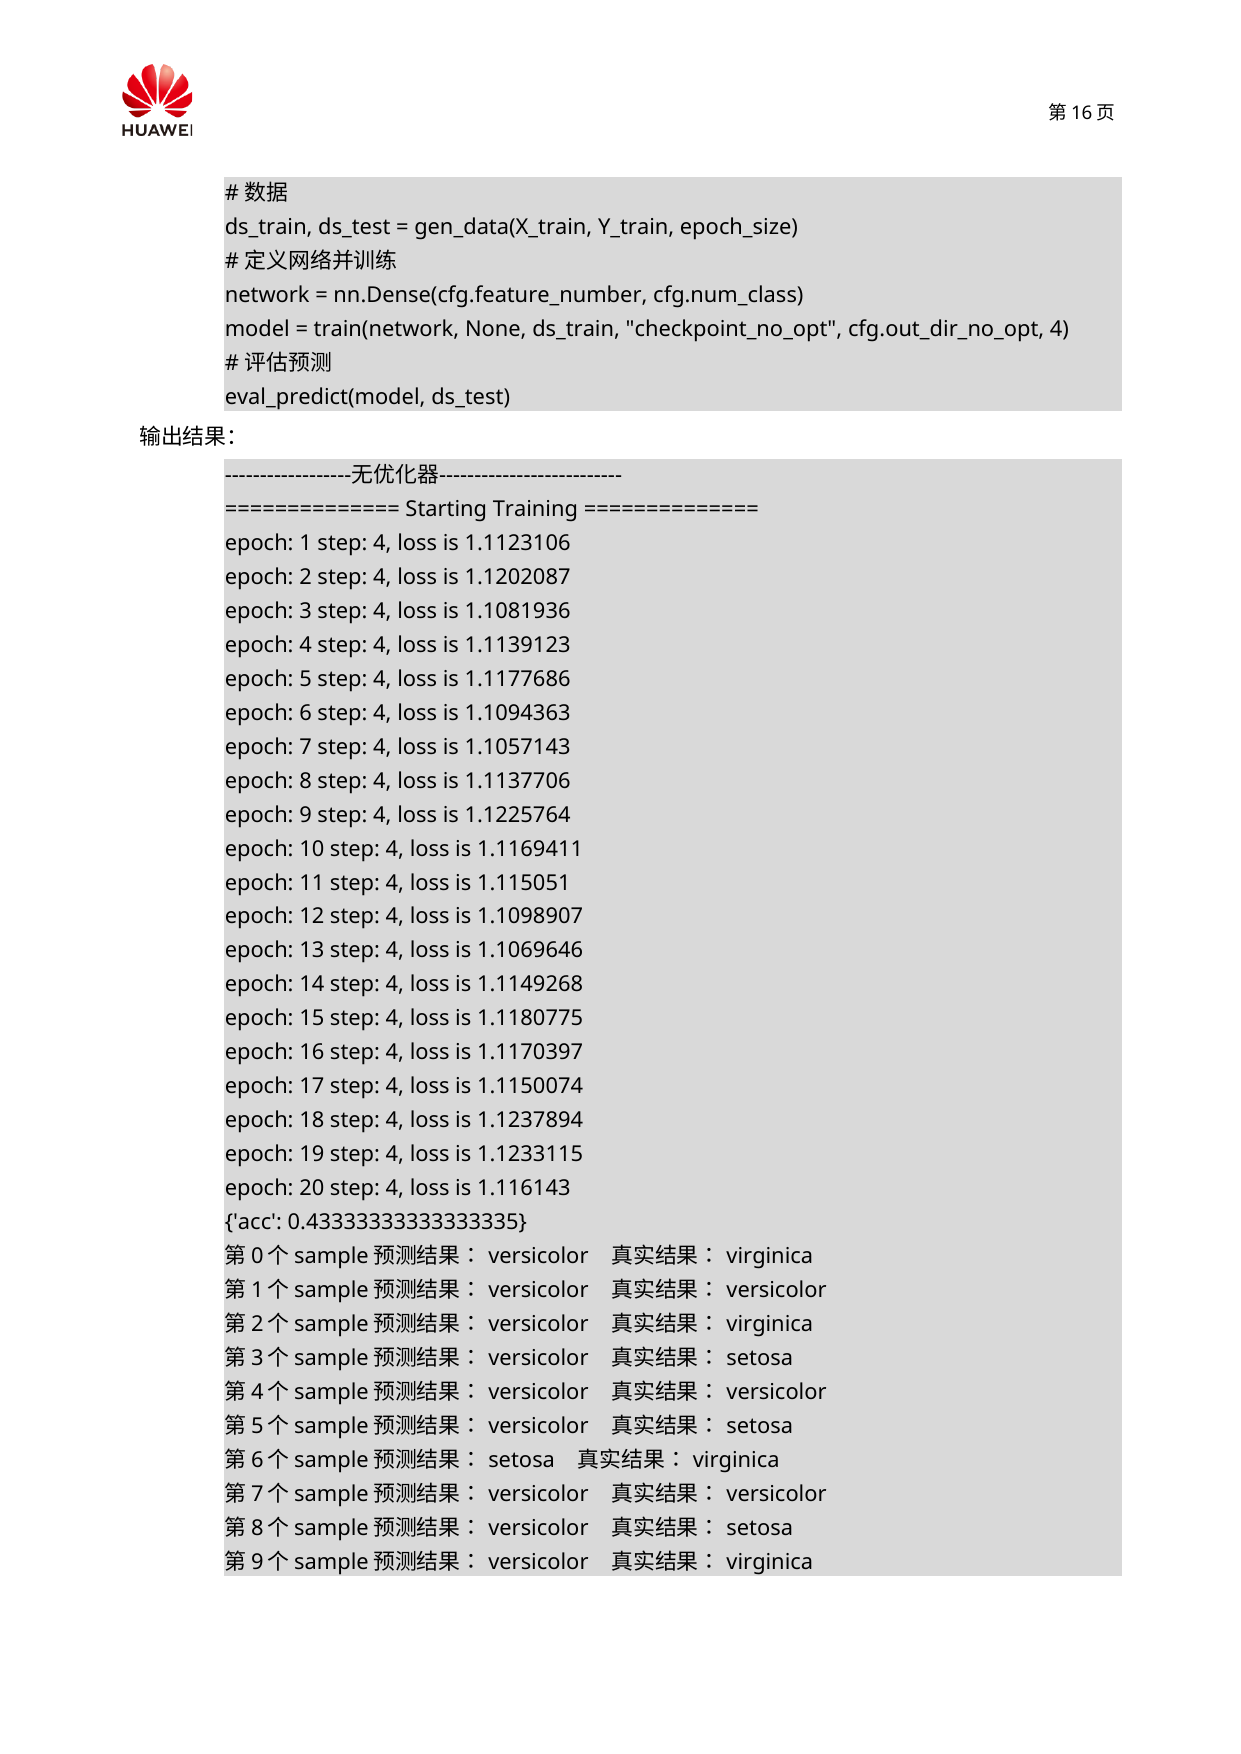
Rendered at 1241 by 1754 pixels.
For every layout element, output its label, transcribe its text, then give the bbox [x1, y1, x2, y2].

text epoch: 3 step: 4, loss is 1.1081936 [224, 595, 1122, 625]
text 第7个sample预测结果： versicolor 真实结果： versicolor [224, 1478, 1122, 1508]
text epoch: 14 step: 4, loss is 1.1149268 [224, 968, 1122, 998]
text ------------------无优化器-------------------------- [224, 459, 1122, 489]
text epoch: 7 step: 4, loss is 1.1057143 [224, 731, 1122, 761]
text epoch: 13 step: 4, loss is 1.1069646 [224, 934, 1122, 964]
text epoch: 20 step: 4, loss is 1.116143 [224, 1172, 1122, 1202]
text # 定义网络并训练 [224, 245, 1122, 275]
text epoch: 10 step: 4, loss is 1.1169411 [224, 833, 1122, 862]
text epoch: 19 step: 4, loss is 1.1233115 [224, 1138, 1122, 1168]
text 第9个sample预测结果： versicolor 真实结果： virginica [224, 1546, 1122, 1576]
picture [122, 64, 193, 136]
text epoch: 15 step: 4, loss is 1.1180775 [224, 1002, 1122, 1032]
text ds_train, ds_test = gen_data(X_train, Y_train, epoch_size) [224, 211, 1122, 241]
text # 评估预测 [224, 347, 1122, 377]
text epoch: 12 step: 4, loss is 1.1098907 [224, 901, 1122, 930]
text eval_predict(model, ds_test) [224, 381, 1122, 411]
text 第5个sample预测结果： versicolor 真实结果： setosa [224, 1410, 1122, 1440]
text 第8个sample预测结果： versicolor 真实结果： setosa [224, 1512, 1122, 1542]
text epoch: 18 step: 4, loss is 1.1237894 [224, 1104, 1122, 1134]
text 第4个sample预测结果： versicolor 真实结果： versicolor [224, 1376, 1122, 1406]
text epoch: 2 step: 4, loss is 1.1202087 [224, 561, 1122, 591]
text 输出结果： [139, 419, 1101, 451]
text epoch: 17 step: 4, loss is 1.1150074 [224, 1070, 1122, 1100]
text {'acc': 0.43333333333333335} [224, 1206, 1122, 1236]
text ============== Starting Training ============== [224, 493, 1122, 523]
text 第3个sample预测结果： versicolor 真实结果： setosa [224, 1342, 1122, 1372]
text 第6个sample预测结果： setosa 真实结果： virginica [224, 1444, 1122, 1474]
text model = train(network, None, ds_train, "checkpoint_no_opt", cfg.out_dir_no_opt, 4) [224, 313, 1122, 343]
text epoch: 4 step: 4, loss is 1.1139123 [224, 629, 1122, 659]
text epoch: 5 step: 4, loss is 1.1177686 [224, 663, 1122, 693]
text epoch: 8 step: 4, loss is 1.1137706 [224, 765, 1122, 794]
text 第2个sample预测结果： versicolor 真实结果： virginica [224, 1308, 1122, 1338]
text 第0个sample预测结果： versicolor 真实结果： virginica [224, 1240, 1122, 1270]
text 第1个sample预测结果： versicolor 真实结果： versicolor [224, 1274, 1122, 1304]
text epoch: 16 step: 4, loss is 1.1170397 [224, 1036, 1122, 1066]
text epoch: 9 step: 4, loss is 1.1225764 [224, 799, 1122, 828]
text network = nn.Dense(cfg.feature_number, cfg.num_class) [224, 279, 1122, 309]
text epoch: 11 step: 4, loss is 1.115051 [224, 867, 1122, 896]
text epoch: 1 step: 4, loss is 1.1123106 [224, 527, 1122, 557]
text # 数据 [224, 177, 1122, 207]
text epoch: 6 step: 4, loss is 1.1094363 [224, 697, 1122, 727]
